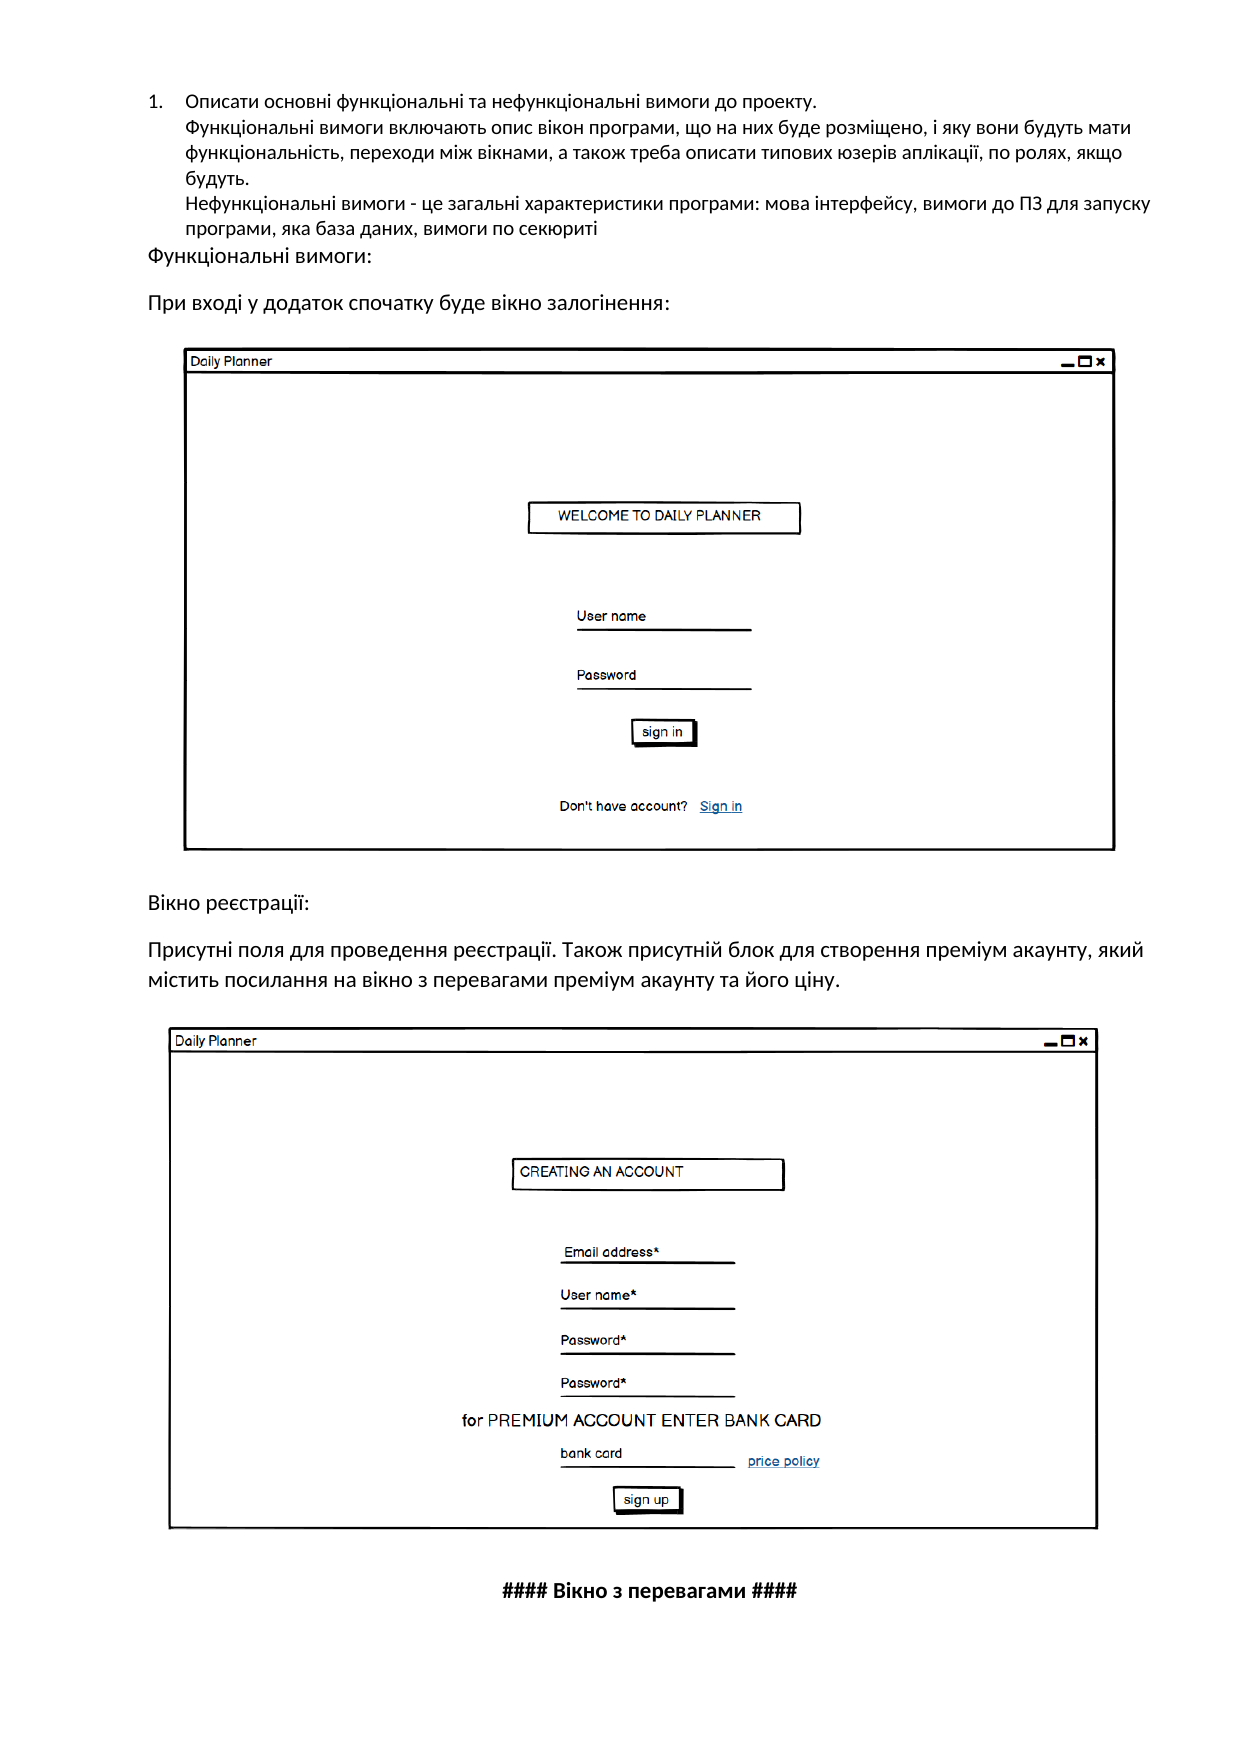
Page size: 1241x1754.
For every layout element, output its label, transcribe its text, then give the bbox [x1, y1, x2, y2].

list Описати основні функціональні та нефункціональні вимоги до проекту. Функціональні вимоги включають опис вікон програми, що на них буде розміщено, і яку вони будуть мати функціональність, переходи між вікнами, а також треба описати типових юзерів аплікації, по ролях, якщо будуть. Нефункціональні вимоги - це загальні характеристики програми: мова інтерфейсу, вимоги до ПЗ для запуску програми, яка база даних, вимоги по секюриті [148, 88, 1152, 241]
picture [147, 334, 1152, 869]
text #### Вікно з перевагами #### [148, 1576, 1152, 1604]
text Вікно реєстрації: [148, 888, 1152, 916]
text При вході у додаток спочатку буде вікно залогінення: [148, 288, 1152, 316]
text Присутні поля для проведення реєстрації. Також присутній блок для створення преміум акаунту, який містить посилання на вікно з перевагами преміум акаунту та його ціну. [148, 935, 1152, 993]
picture [147, 1011, 1152, 1557]
text Функціональні вимоги: [148, 241, 1152, 269]
